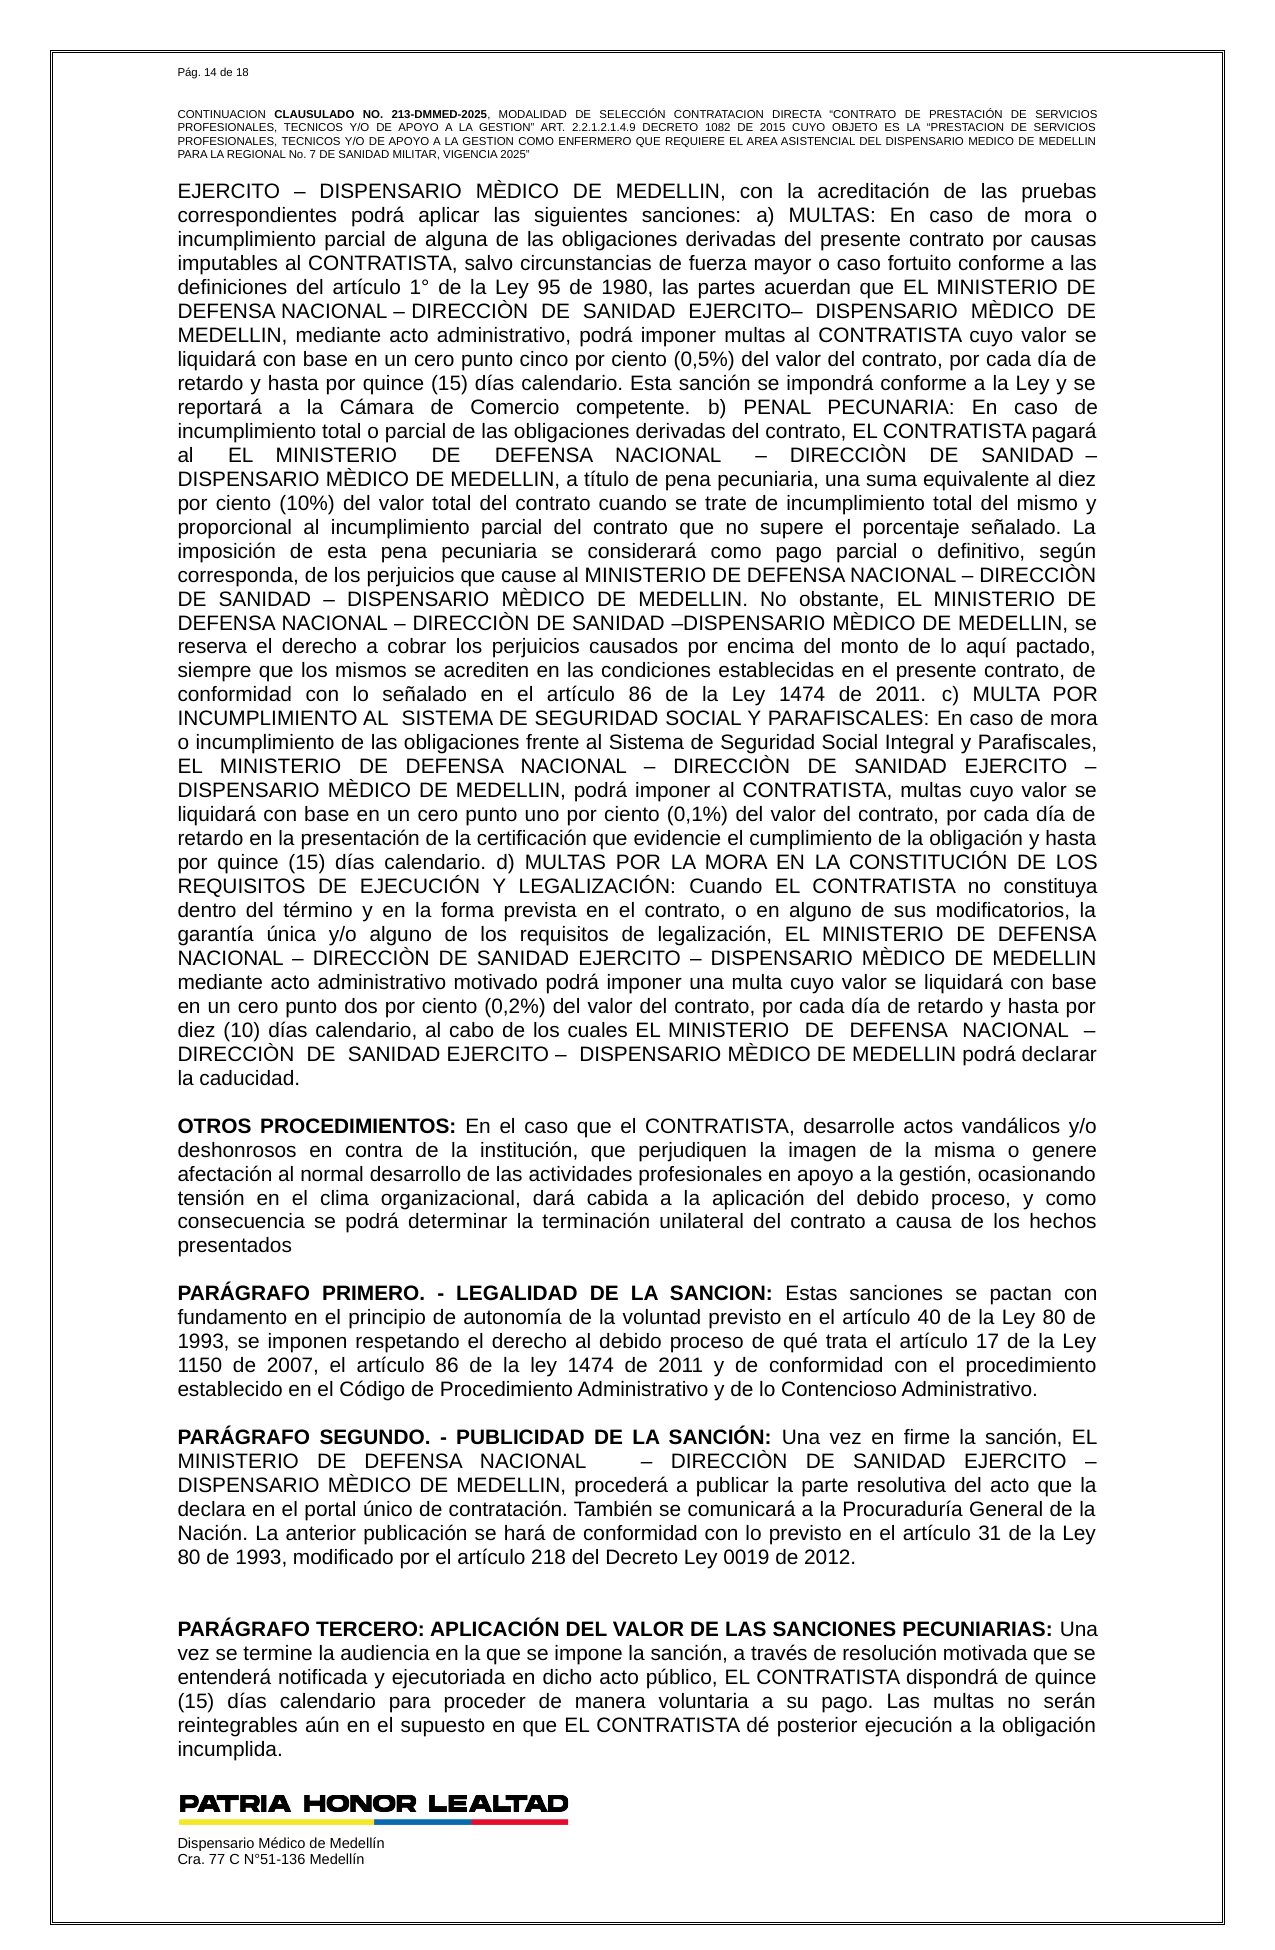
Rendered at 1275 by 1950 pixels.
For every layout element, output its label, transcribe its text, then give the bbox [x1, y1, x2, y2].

text OTROS PROCEDIMIENTOS: En el caso que el CONTRATISTA, desarrolle actos vandálicos y/o deshonrosos en contra de la institución, que perjudiquen la imagen de la misma o genere afectación al normal desarrollo de las actividades profesionales en apoyo a la gestión, ocasionando tensión en el clima organizacional, dará cabida a la aplicación del debido proceso, y como consecuencia se podrá determinar la terminación unilateral del contrato a causa de los hechos presentados [177, 1113, 1098, 1257]
text PARÁGRAFO TERCERO: APLICACIÓN DEL VALOR DE LAS SANCIONES PECUNIARIAS: Una vez se termine la audiencia en la que se impone la sanción, a través de resolución motivada que se entenderá notificada y ejecutoriada en dicho acto público, EL CONTRATISTA dispondrá de quince (15) días calendario para proceder de manera voluntaria a su pago. Las multas no serán reintegrables aún en el supuesto en que EL CONTRATISTA dé posterior ejecución a la obligación incumplida. [177, 1617, 1098, 1760]
text PARÁGRAFO PRIMERO. - LEGALIDAD DE LA SANCION: Estas sanciones se pactan con fundamento en el principio de autonomía de la voluntad previsto en el artículo 40 de la Ley 80 de 1993, se imponen respetando el derecho al debido proceso de qué trata el artículo 17 de la Ley 1150 de 2007, el artículo 86 de la ley 1474 de 2011 y de conformidad con el procedimiento establecido en el Código de Procedimiento Administrativo y de lo Contencioso Administrativo. [177, 1281, 1098, 1401]
text PARÁGRAFO SEGUNDO. - PUBLICIDAD DE LA SANCIÓN: Una vez en firme la sanción, EL MINISTERIO DE DEFENSA NACIONAL – DIRECCIÒN DE SANIDAD EJERCITO – DISPENSARIO MÈDICO DE MEDELLIN, procederá a publicar la parte resolutiva del acto que la declara en el portal único de contratación. También se comunicará a la Procuraduría General de la Nación. La anterior publicación se hará de conformidad con lo previsto en el artículo 31 de la Ley 80 de 1993, modificado por el artículo 218 del Decreto Ley 0019 de 2012. [177, 1425, 1098, 1569]
picture [179, 1795, 569, 1825]
